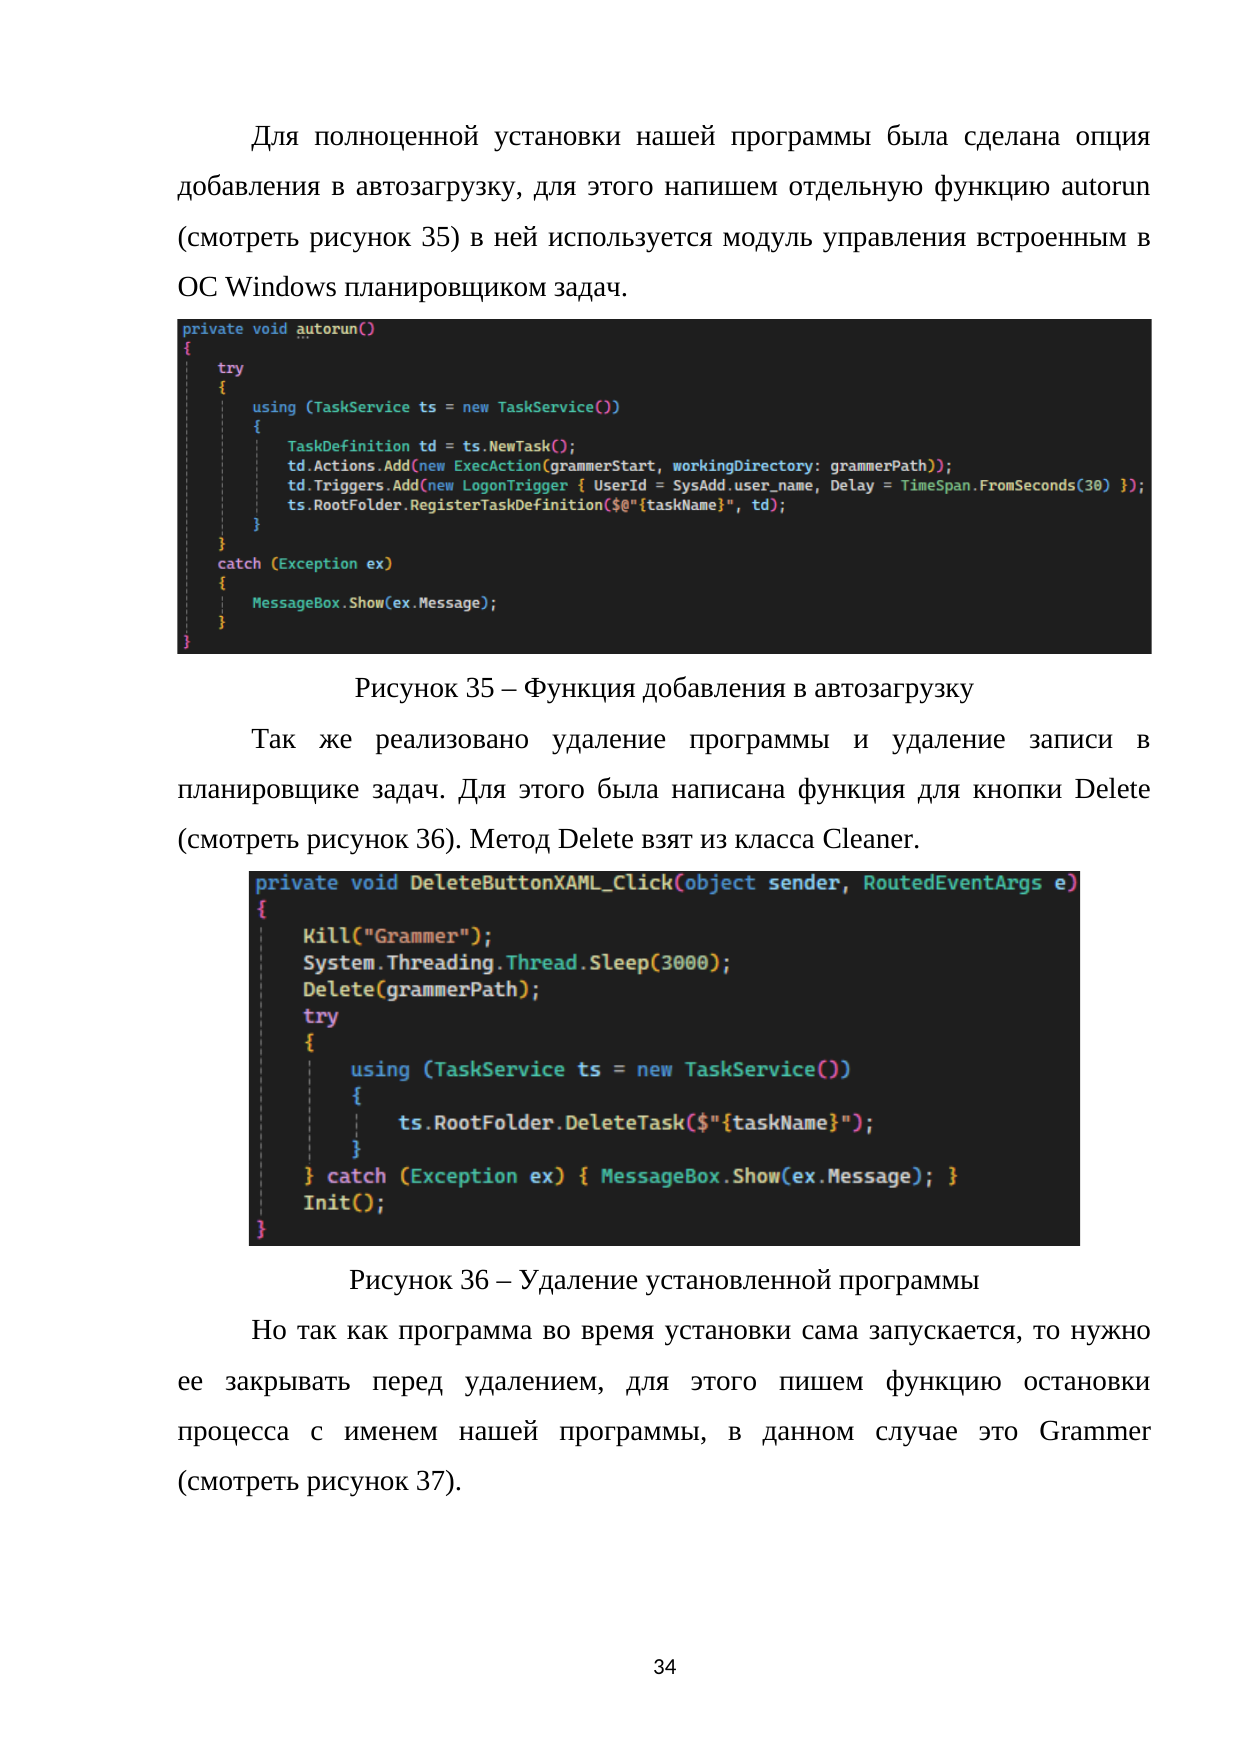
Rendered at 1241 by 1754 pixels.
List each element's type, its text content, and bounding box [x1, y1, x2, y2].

text Но так как программа во время установки сама запускается, то нужно ее закрывать перед удалением, для этого пишем функцию остановки процесса с именем нашей программы, в данном случае это Grammer (смотреть рисунок 37). [177, 1312, 1152, 1497]
picture [177, 319, 1152, 654]
text Рисунок 35 – Функция добавления в автозагрузку [177, 671, 1152, 704]
text Рисунок 36 – Удаление установленной программы [177, 1262, 1152, 1296]
text Так же реализовано удаление программы и удаление записи в планировщике задач. Для этого была написана функция для кнопки Delete (смотреть рисунок 36). Метод Delete взят из класса Cleaner. [177, 721, 1152, 855]
text Для полноценной установки нашей программы была сделана опция добавления в автозагрузку, для этого напишем отдельную функцию autorun (смотреть рисунок 35) в ней используется модуль управления встроенным в ОС Windows планировщиком задач. [177, 118, 1152, 303]
picture [248, 871, 1080, 1246]
